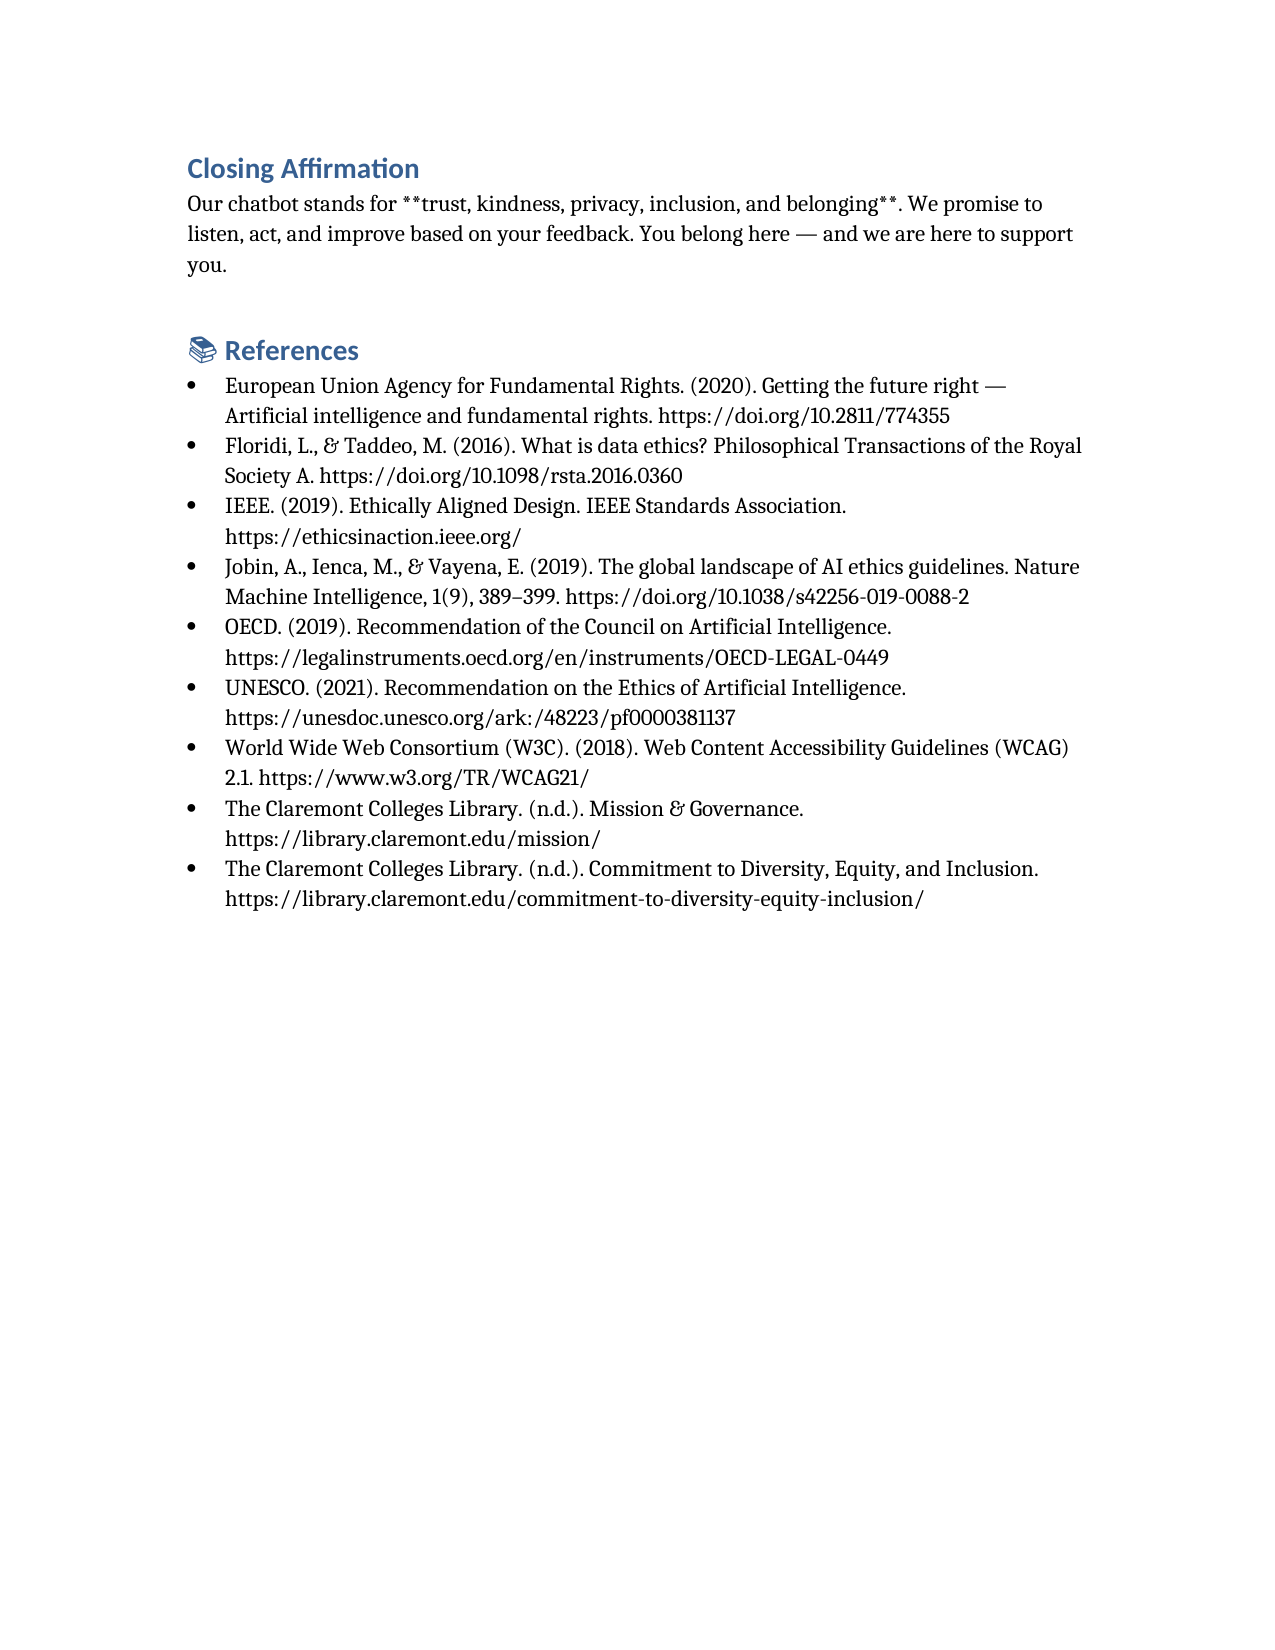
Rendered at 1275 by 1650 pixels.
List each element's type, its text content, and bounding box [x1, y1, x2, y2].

list The Claremont Colleges Library. (n.d.). Mission & Governance. https://library.claremont.edu/mission/ [187, 795, 1087, 852]
list UNESCO. (2021). Recommendation on the Ethics of Artificial Intelligence. https://unesdoc.unesco.org/ark:/48223/pf0000381137 [187, 674, 1087, 731]
list Floridi, L., & Taddeo, M. (2016). What is data ethics? Philosophical Transactions of the Royal Society A. https://doi.org/10.1098/rsta.2016.0360 [187, 433, 1087, 489]
list Jobin, A., Ienca, M., & Vayena, E. (2019). The global landscape of AI ethics guidelines. Nature Machine Intelligence, 1(9), 389–399. https://doi.org/10.1038/s42256-019-0088-2 [187, 554, 1087, 610]
subtitle Closing Affirmation [187, 150, 1087, 186]
list IEEE. (2019). Ethically Aligned Design. IEEE Standards Association. https://ethicsinaction.ieee.org/ [187, 493, 1087, 550]
list World Wide Web Consortium (W3C). (2018). Web Content Accessibility Guidelines (WCAG) 2.1. https://www.w3.org/TR/WCAG21/ [187, 735, 1087, 792]
text Our chatbot stands for **trust, kindness, privacy, inclusion, and belonging**. We promise to listen, act, and improve based on your feedback. You belong here — and we are here to support you. [187, 191, 1087, 278]
list The Claremont Colleges Library. (n.d.). Commitment to Diversity, Equity, and Inclusion. https://library.claremont.edu/commitment-to-diversity-equity-inclusion/ [187, 856, 1087, 912]
list European Union Agency for Fundamental Rights. (2020). Getting the future right — Artificial intelligence and fundamental rights. https://doi.org/10.2811/774355 [187, 372, 1087, 429]
subtitle 📚 References [187, 332, 1087, 367]
list OECD. (2019). Recommendation of the Council on Artificial Intelligence. https://legalinstruments.oecd.org/en/instruments/OECD-LEGAL-0449 [187, 614, 1087, 671]
